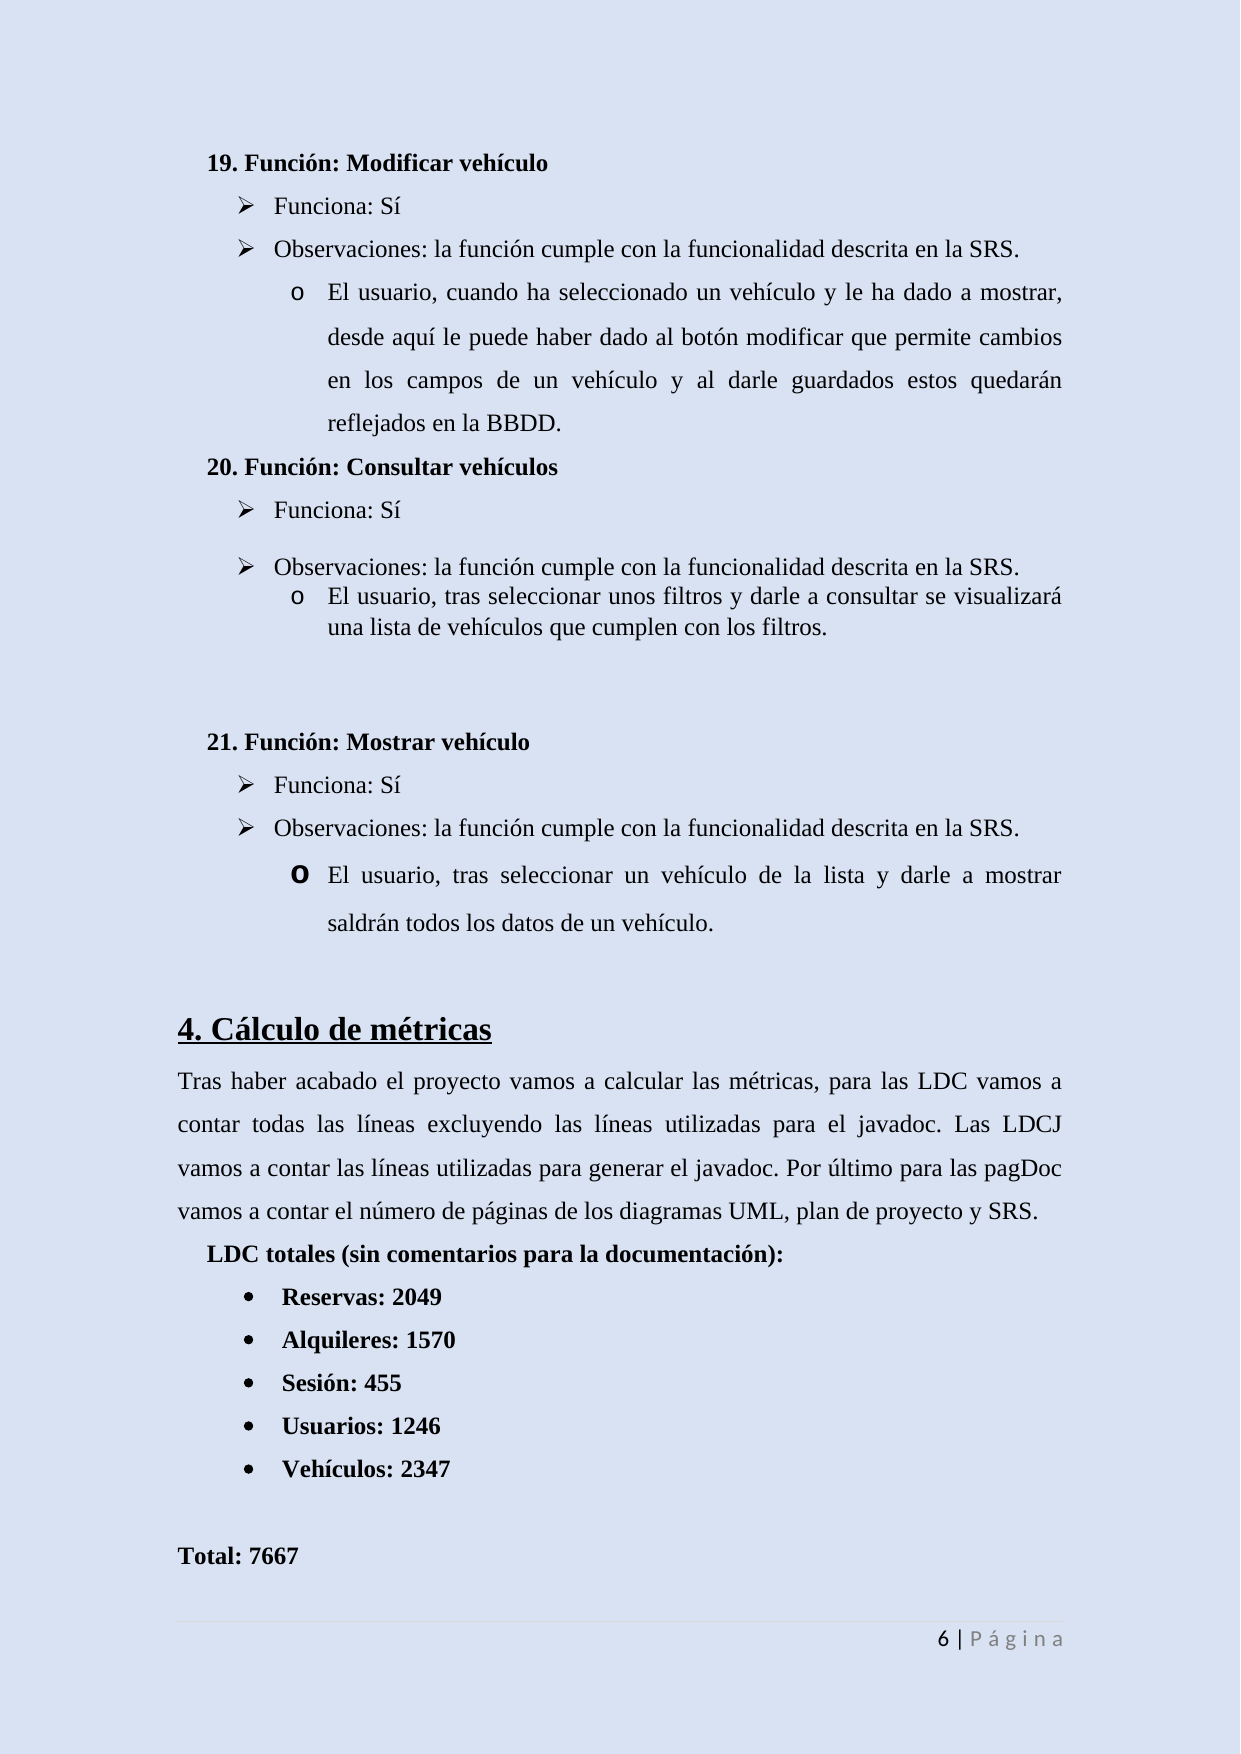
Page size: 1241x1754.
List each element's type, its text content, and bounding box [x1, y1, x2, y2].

text Tras haber acabado el proyecto vamos a calcular las métricas, para las LDC vamos a contar todas las líneas excluyendo las líneas utilizadas para el javadoc. Las LDCJ vamos a contar las líneas utilizadas para generar el javadoc. Por último para las pagDoc vamos a contar el número de páginas de los diagramas UML, plan de proyecto y SRS. [177, 1066, 1063, 1224]
list Funciona: Sí [236, 495, 1063, 523]
list Funciona: Sí [236, 191, 1063, 219]
list Alquileres: 1570 [244, 1325, 1063, 1354]
list Reservas: 2049 [244, 1282, 1063, 1311]
text Total: 7667 [177, 1541, 1063, 1569]
list El usuario, tras seleccionar unos filtros y darle a consultar se visualizará una lista de vehículos que cumplen con los filtros. [290, 581, 1063, 641]
list El usuario, cuando ha seleccionado un vehículo y le ha dado a mostrar, desde aquí le puede haber dado al botón modificar que permite cambios en los campos de un vehículo y al darle guardados estos quedarán reflejados en la BBDD. [290, 277, 1063, 437]
list El usuario, tras seleccionar un vehículo de la lista y darle a mostrar saldrán todos los datos de un vehículo. [290, 856, 1063, 937]
list Observaciones: la función cumple con la funcionalidad descrita en la SRS. [236, 813, 1063, 842]
text 20. Función: Consultar vehículos [207, 452, 1063, 480]
list Sesión: 455 [244, 1368, 1063, 1397]
list Usuarios: 1246 [244, 1411, 1063, 1440]
list Observaciones: la función cumple con la funcionalidad descrita en la SRS. [236, 552, 1063, 581]
text 19. Función: Modificar vehículo [207, 148, 1063, 176]
list Funciona: Sí [236, 770, 1063, 799]
text LDC totales (sin comentarios para la documentación): [207, 1239, 1063, 1268]
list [236, 234, 1063, 263]
list Vehículos: 2347 [244, 1454, 1063, 1483]
text 21. Función: Mostrar vehículo [207, 727, 1063, 756]
text 4. Cálculo de métricas [177, 1009, 1063, 1047]
